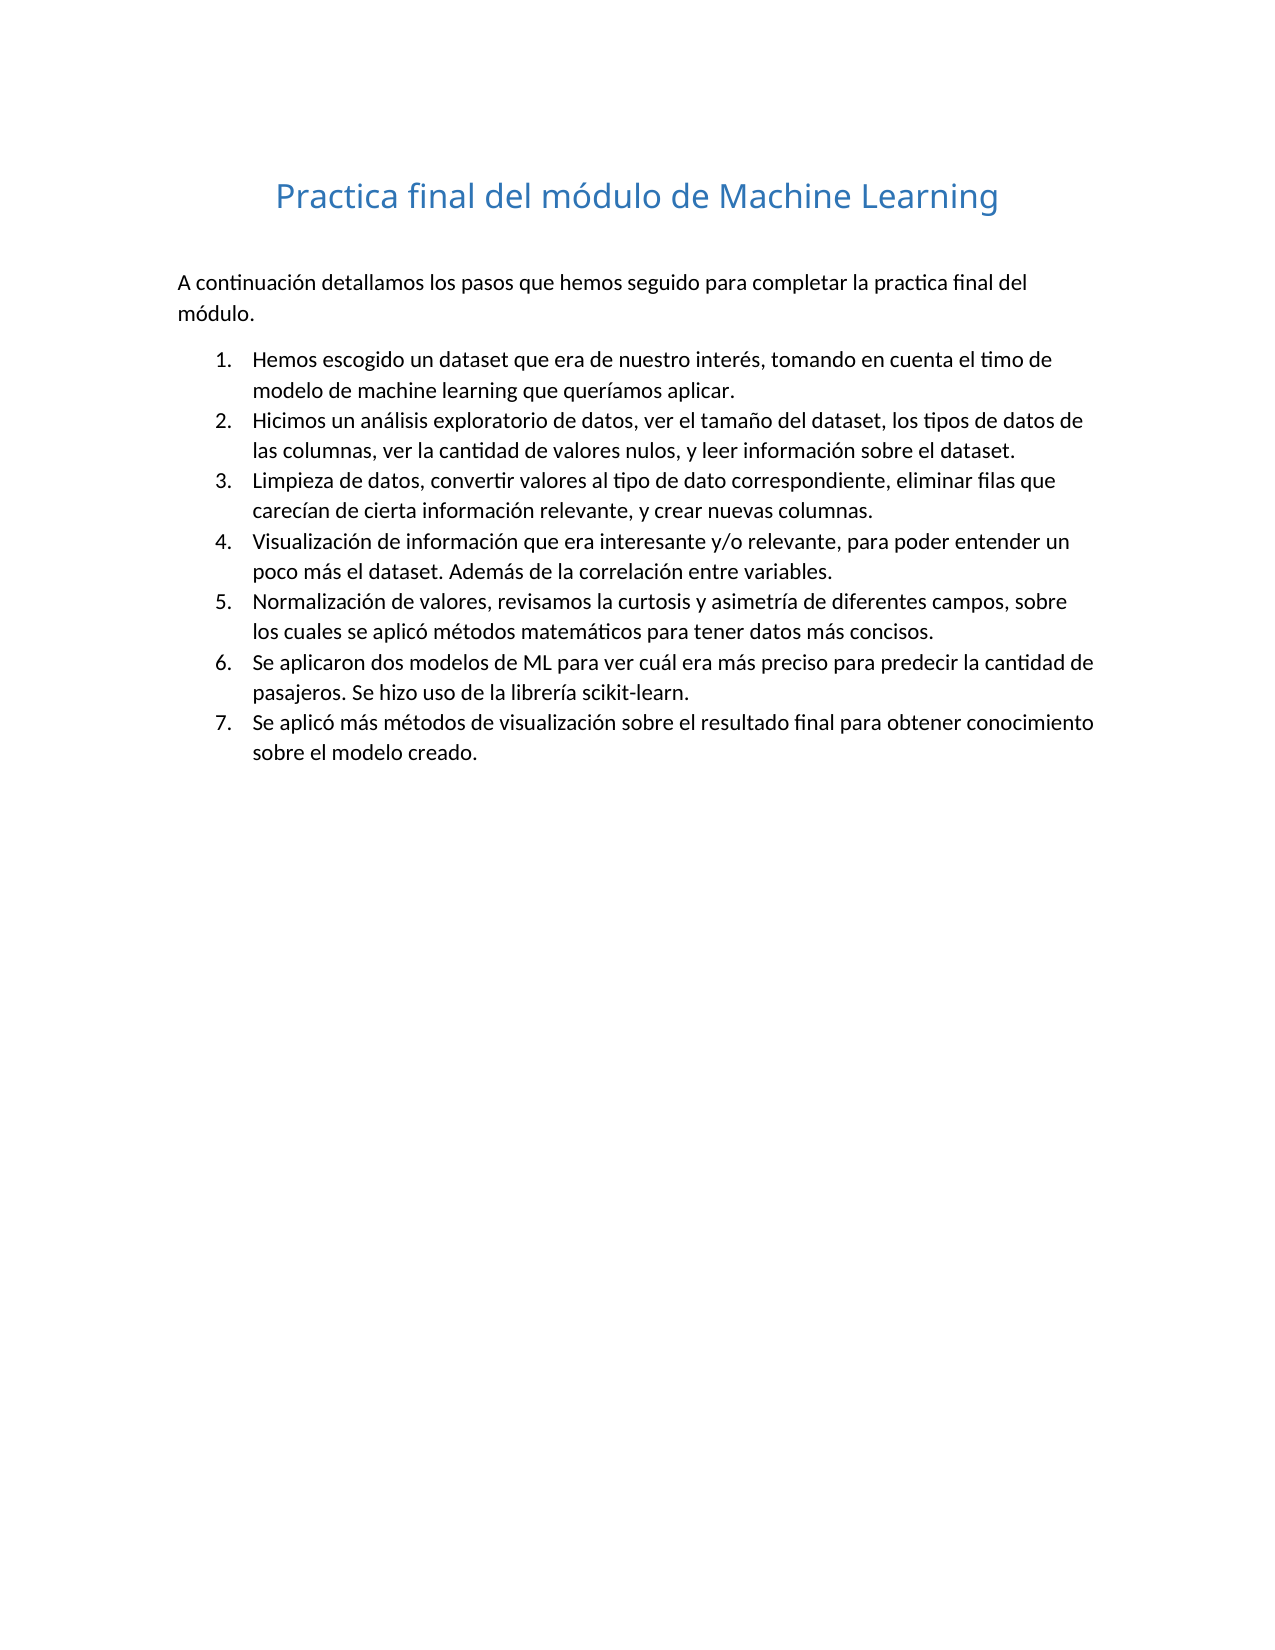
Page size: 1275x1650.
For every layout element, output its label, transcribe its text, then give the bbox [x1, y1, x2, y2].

list Se aplicó más métodos de visualización sobre el resultado final para obtener conocimiento sobre el modelo creado. [215, 708, 1098, 766]
list Hemos escogido un dataset que era de nuestro interés, tomando en cuenta el timo de modelo de machine learning que queríamos aplicar. [215, 346, 1098, 404]
list Normalización de valores, revisamos la curtosis y asimetría de diferentes campos, sobre los cuales se aplicó métodos matemáticos para tener datos más concisos. [215, 587, 1098, 645]
list Limpieza de datos, convertir valores al tipo de dato correspondiente, eliminar filas que carecían de cierta información relevante, y crear nuevas columnas. [215, 466, 1098, 524]
subtitle Practica final del módulo de Machine Learning [177, 173, 1098, 218]
list Visualización de información que era interesante y/o relevante, para poder entender un poco más el dataset. Además de la correlación entre variables. [215, 527, 1098, 585]
list Se aplicaron dos modelos de ML para ver cuál era más preciso para predecir la cantidad de pasajeros. Se hizo uso de la librería scikit-learn. [215, 648, 1098, 706]
text A continuación detallamos los pasos que hemos seguido para completar la practica final del módulo. [177, 268, 1098, 327]
list Hicimos un análisis exploratorio de datos, ver el tamaño del dataset, los tipos de datos de las columnas, ver la cantidad de valores nulos, y leer información sobre el dataset. [215, 406, 1098, 464]
